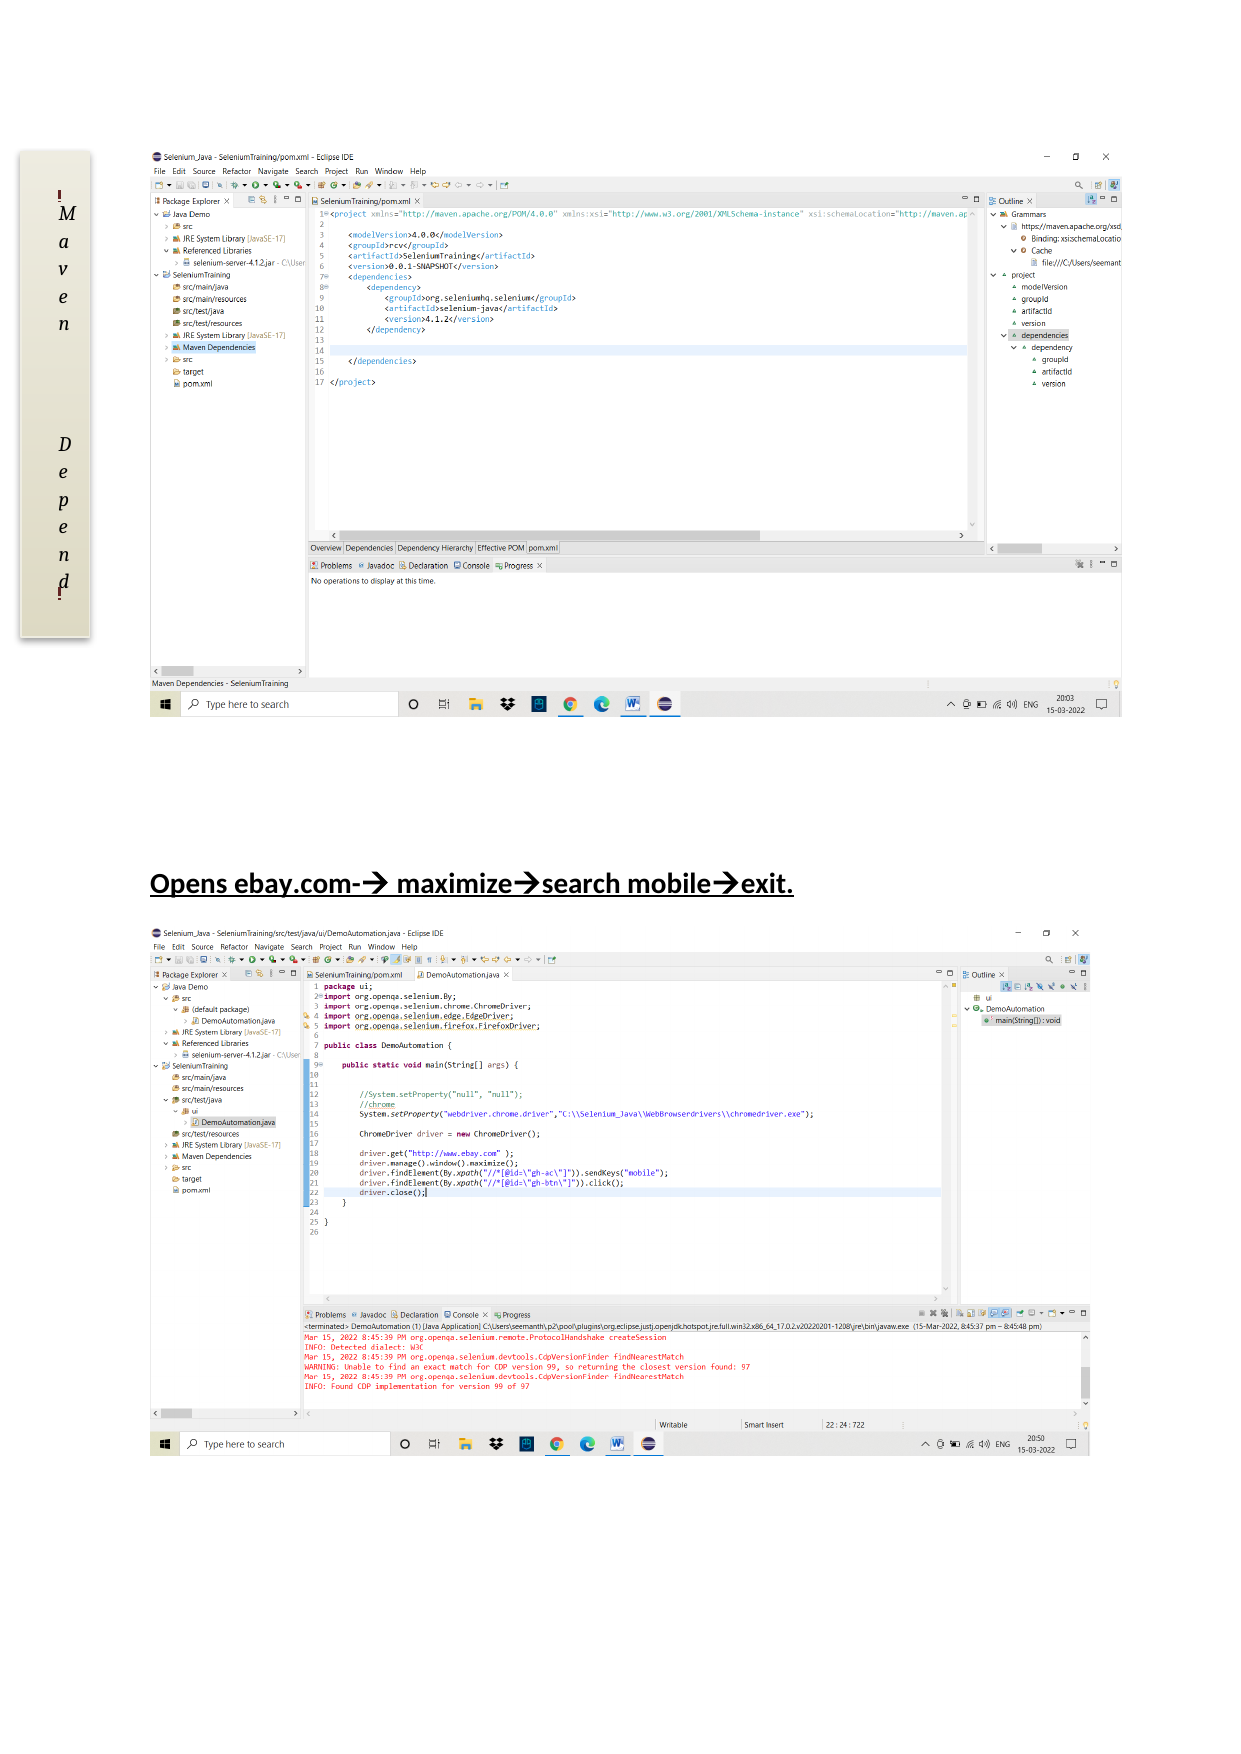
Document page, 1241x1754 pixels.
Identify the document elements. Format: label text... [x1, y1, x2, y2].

text Opens ebay.com- maximizesearch mobileexit. [150, 865, 1090, 900]
picture [150, 926, 1091, 1456]
picture [150, 150, 1122, 717]
